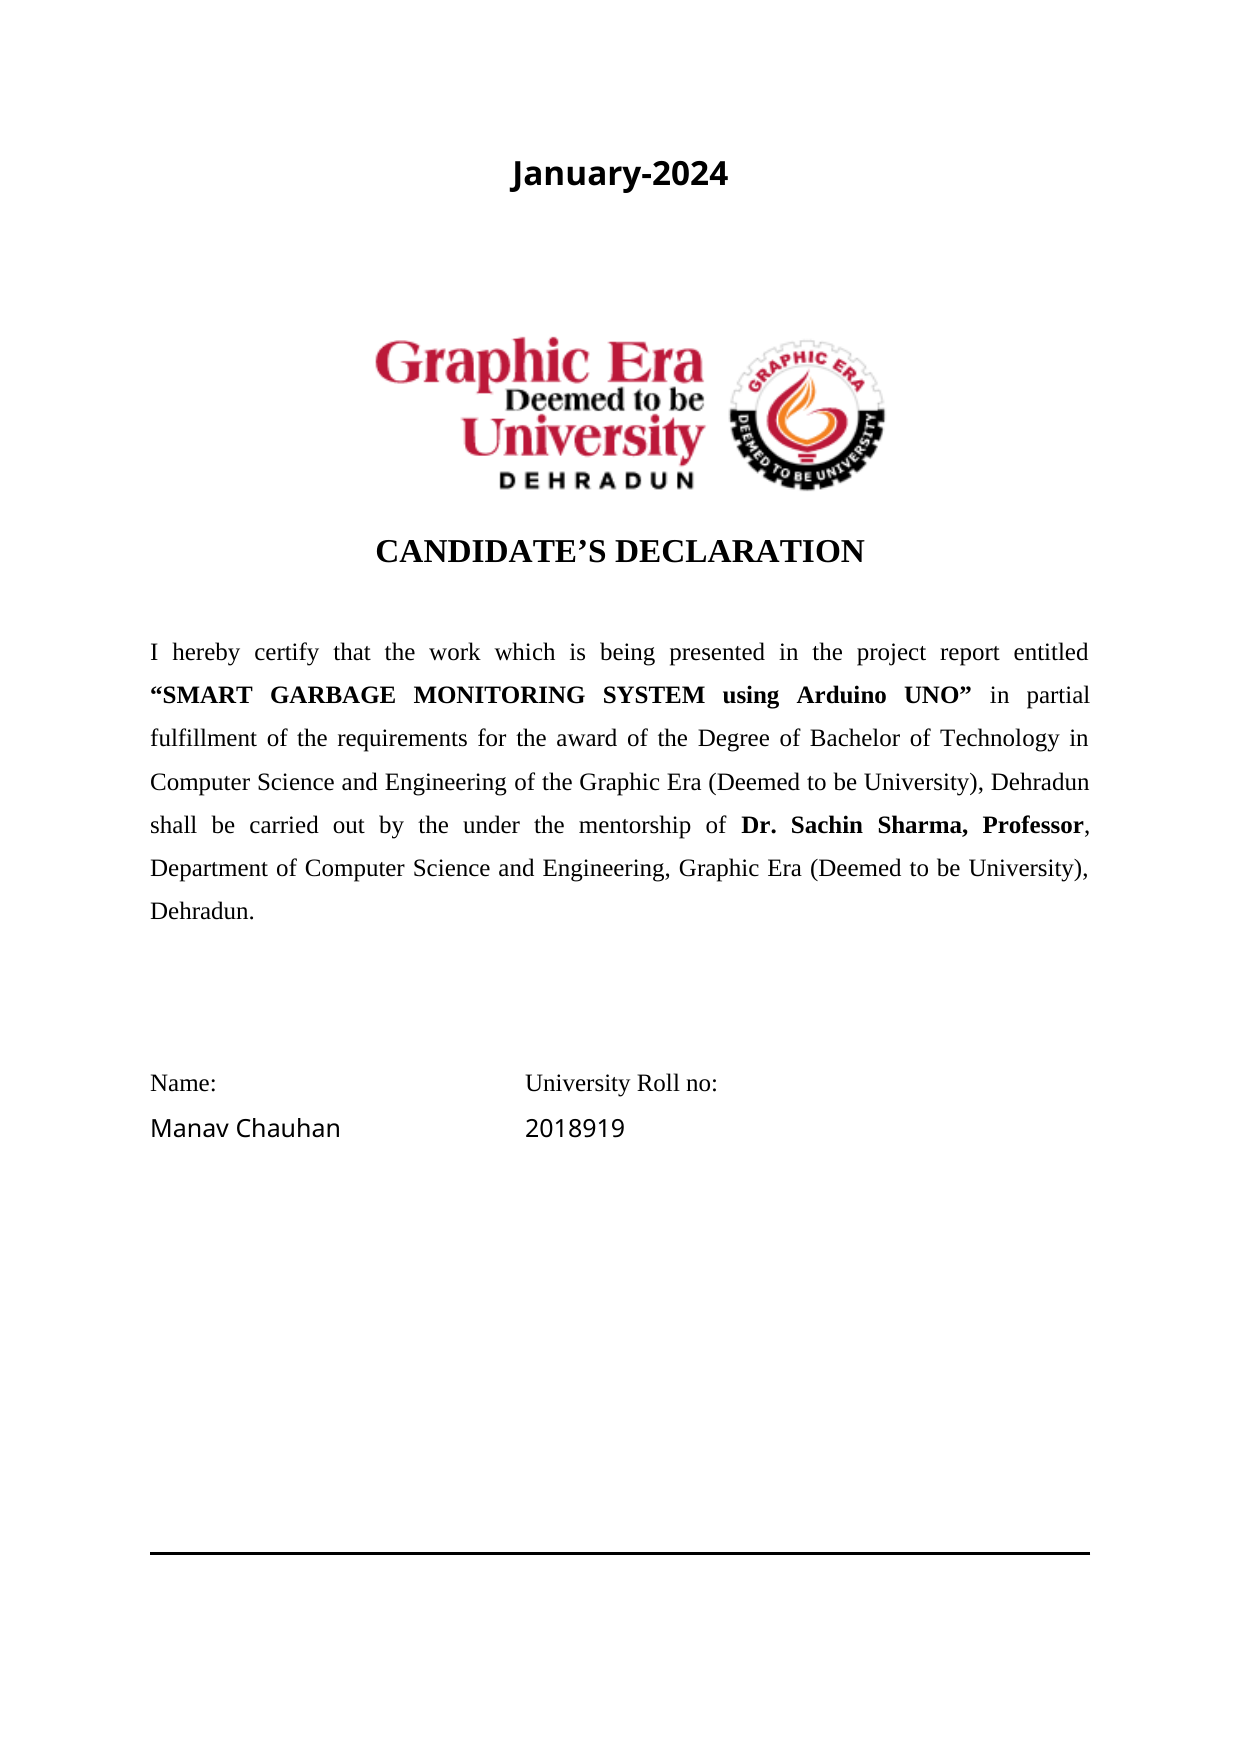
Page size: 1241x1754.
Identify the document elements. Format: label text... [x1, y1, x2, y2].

picture [363, 331, 931, 504]
text Manav Chauhan 2018919 [150, 1111, 1090, 1145]
text Name: University Roll no: [150, 1068, 1090, 1096]
text I hereby certify that the work which is being presented in the project report entitled “SMART GARBAGE MONITORING SYSTEM using Arduino UNO” in partial fulfillment of the requirements for the award of the Degree of Bachelor of Technology in Computer Science and Engineering of the Graphic Era (Deemed to be University), Dehradun shall be carried out by the under the mentorship of Dr. Sachin Sharma, Professor, Department of Computer Science and Engineering, Graphic Era (Deemed to be University), Dehradun. [150, 637, 1090, 925]
text CANDIDATE’S DECLARATION [150, 532, 1090, 570]
text January-2024 [150, 150, 1090, 195]
